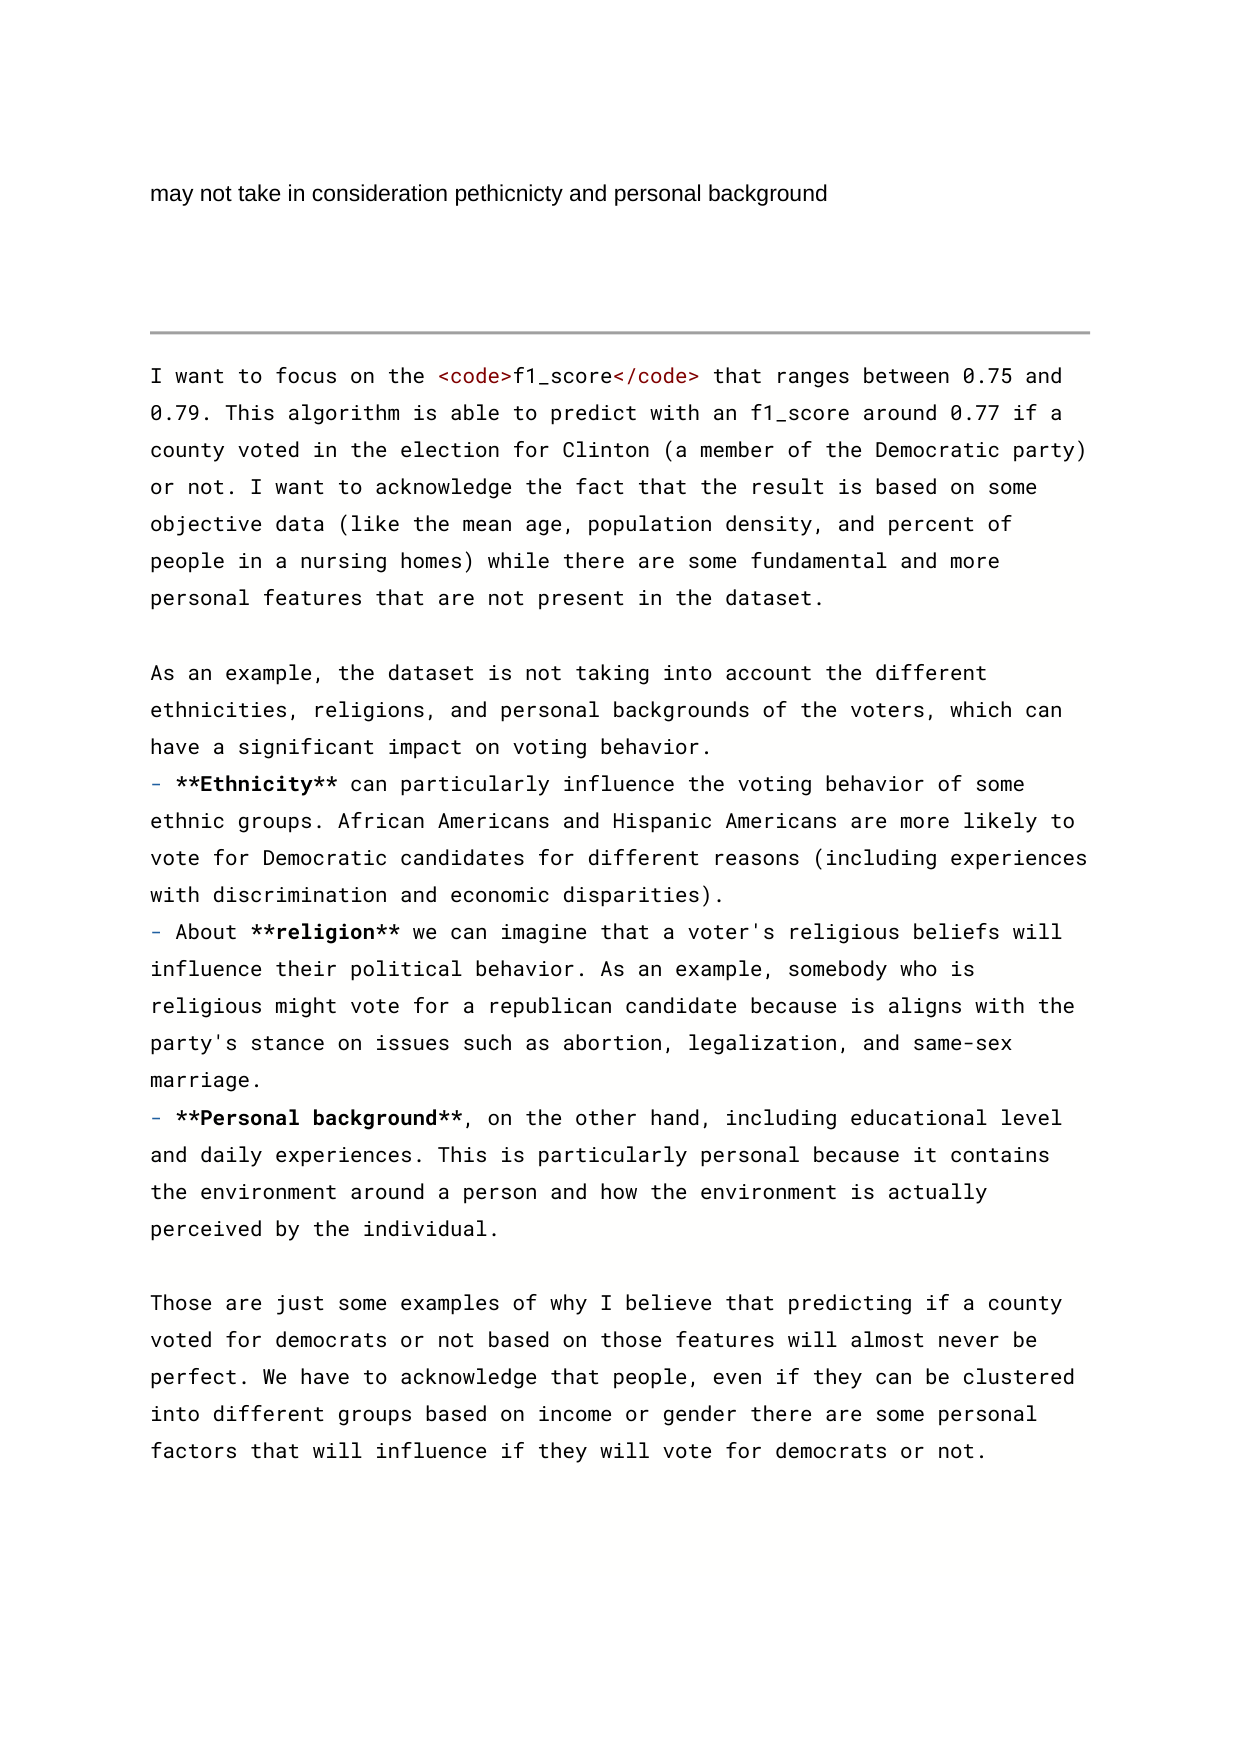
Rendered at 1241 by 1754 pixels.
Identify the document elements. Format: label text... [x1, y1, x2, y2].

text - **Ethnicity** can particularly influence the voting behavior of some ethnic groups. African Americans and Hispanic Americans are more likely to vote for Democratic candidates for different reasons (including experiences with discrimination and economic disparities). [150, 769, 1090, 908]
text may not take in consideration pethicnicty and personal background [150, 180, 1090, 207]
text As an example, the dataset is not taking into account the different ethnicities, religions, and personal backgrounds of the voters, which can have a significant impact on voting behavior. [150, 658, 1090, 760]
text - About **religion** we can imagine that a voter's religious beliefs will influence their political behavior. As an example, somebody who is religious might vote for a republican candidate because is aligns with the party's stance on issues such as abortion, legalization, and same-sex marriage. [150, 918, 1090, 1093]
text Those are just some examples of why I believe that predicting if a county voted for democrats or not based on those features will almost never be perfect. We have to acknowledge that people, even if they can be clustered into different groups based on income or gender there are some personal factors that will influence if they will vote for democrats or not. [150, 1288, 1090, 1464]
text - **Personal background**, on the other hand, including educational level and daily experiences. This is particularly personal because it contains the environment around a person and how the environment is actually perceived by the individual. [150, 1103, 1090, 1242]
text I want to focus on the <code>f1_score</code> that ranges between 0.75 and 0.79. This algorithm is able to predict with an f1_score around 0.77 if a county voted in the election for Clinton (a member of the Democratic party) or not. I want to acknowledge the fact that the result is based on some objective data (like the mean age, population density, and percent of people in a nursing homes) while there are some fundamental and more personal features that are not present in the dataset. [150, 361, 1090, 611]
